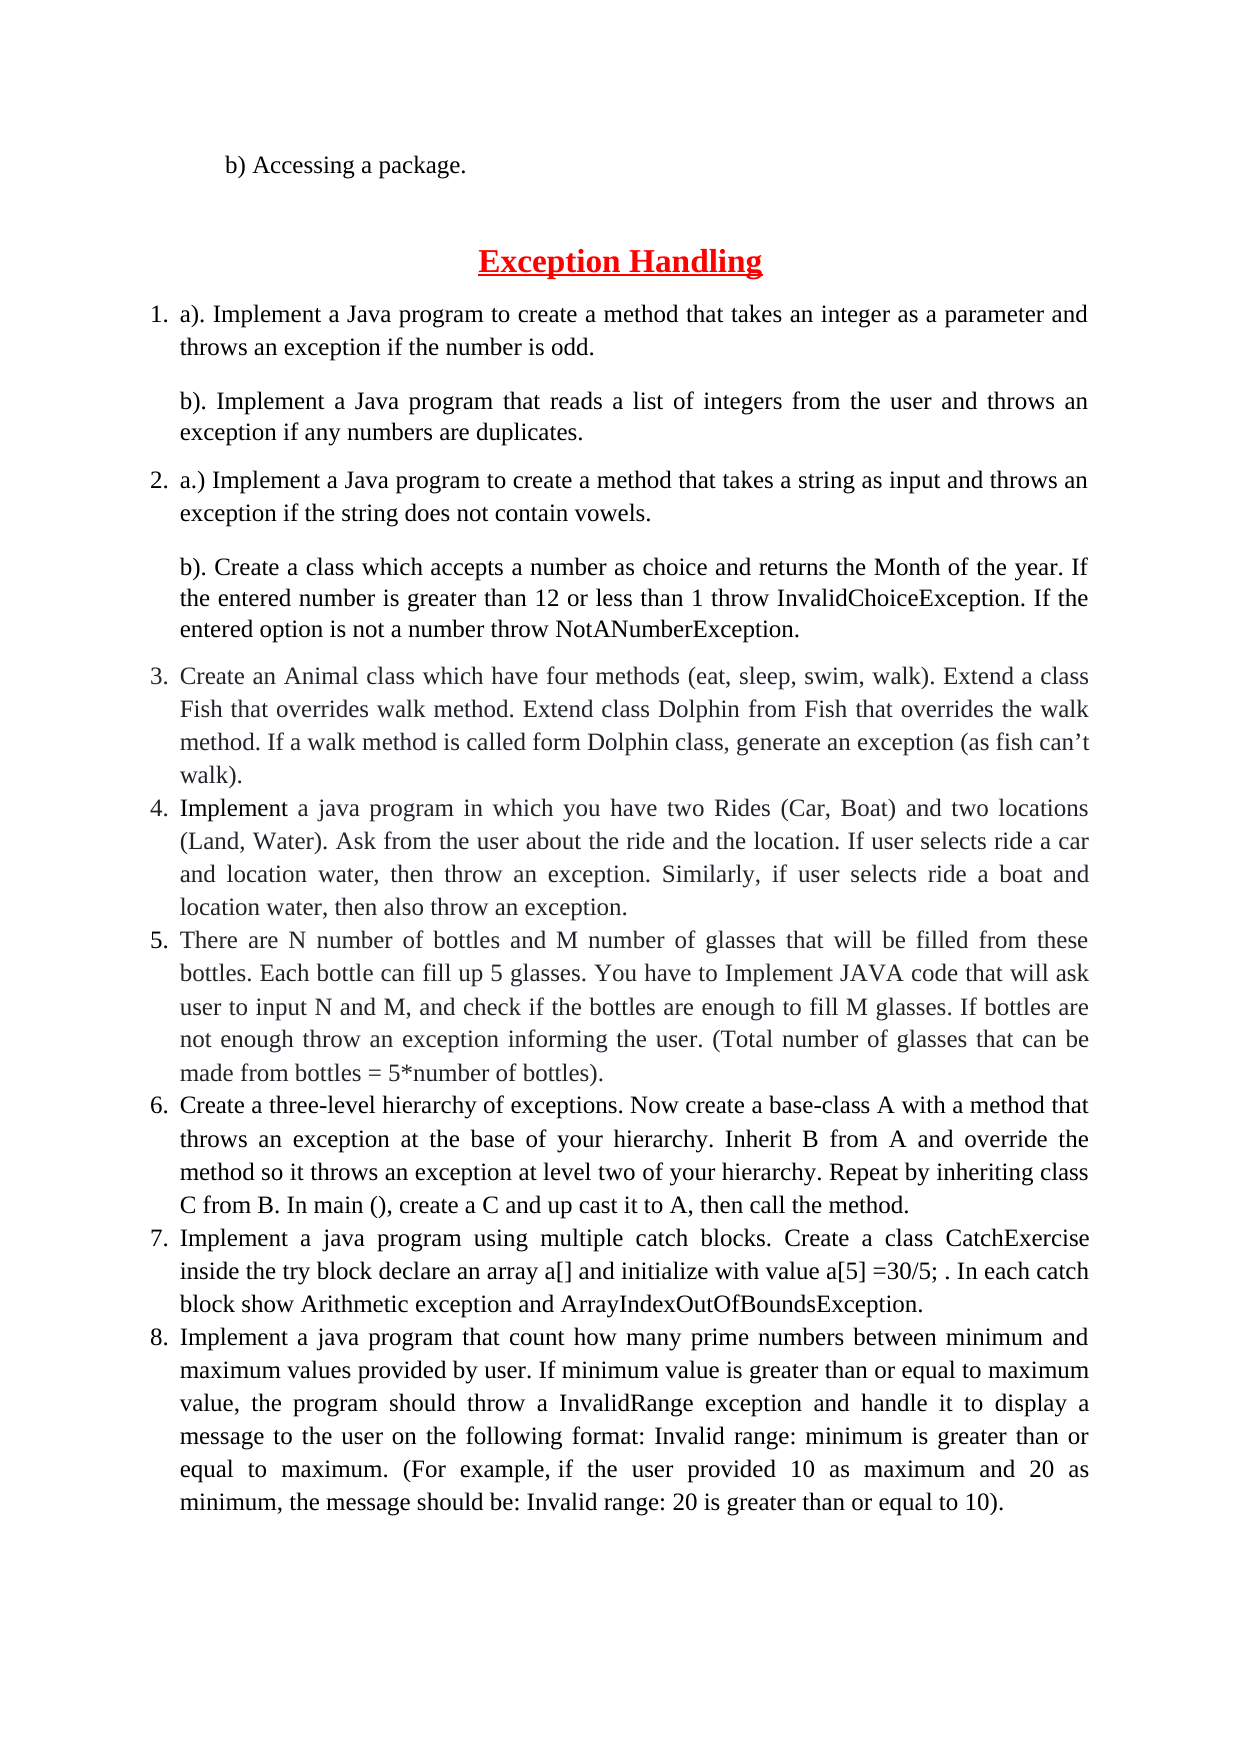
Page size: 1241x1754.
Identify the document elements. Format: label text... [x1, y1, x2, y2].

list a.) Implement a Java program to create a method that takes a string as input and throws an exception if the string does not contain vowels. [150, 465, 1090, 526]
list There are N number of bottles and M number of glasses that will be filled from these bottles. Each bottle can fill up 5 glasses. You have to Implement JAVA code that will ask user to input N and M, and check if the bottles are enough to fill M glasses. If bottles are not enough throw an exception informing the user. (Total number of glasses that can be made from bottles = 5*number of bottles). [150, 926, 1090, 1086]
list Implement a java program that count how many prime numbers between minimum and maximum values provided by user. If minimum value is greater than or equal to maximum value, the program should throw a InvalidRange exception and handle it to display a message to the user on the following format: Invalid range: minimum is greater than or equal to maximum. (For example, if the user provided 10 as maximum and 20 as minimum, the message should be: Invalid range: 20 is greater than or equal to 10). [150, 1322, 1090, 1516]
list a). Implement a Java program to create a method that takes an integer as a parameter and throws an exception if the number is odd. [150, 299, 1090, 361]
text Exception Handling [150, 241, 1090, 279]
list Create an Animal class which have four methods (eat, sleep, swim, walk). Extend a class Fish that overrides walk method. Extend class Dolphin from Fish that overrides the walk method. If a walk method is called form Dolphin class, generate an exception (as fish can’t walk). [150, 661, 1090, 789]
list Implement a java program in which you have two Rides (Car, Boat) and two locations (Land, Water). Ask from the user about the ride and the location. If user selects ride a car and location water, then throw an exception. Similarly, if user selects ride a boat and location water, then also throw an exception. [150, 793, 1090, 921]
list Implement a java program using multiple catch blocks. Create a class CatchExercise inside the try block declare an array a[] and initialize with value a[5] =30/5; . In each catch block show Arithmetic exception and ArrayIndexOutOfBoundsException. [150, 1223, 1090, 1317]
list Create a three-level hierarchy of exceptions. Now create a base-class A with a method that throws an exception at the base of your hierarchy. Inherit B from A and override the method so it throws an exception at level two of your hierarchy. Repeat by inheriting class C from B. In main (), create a C and up cast it to A, then call the method. [150, 1091, 1090, 1218]
text b). Implement a Java program that reads a list of integers from the user and throws an exception if any numbers are duplicates. [179, 393, 1090, 446]
text b). Create a class which accepts a number as choice and returns the Month of the year. If the entered number is greater than 12 or less than 1 throw InvalidChoiceException. If the entered option is not a number throw NotANumberException. [179, 552, 1090, 642]
text b) Accessing a package. [150, 150, 1090, 179]
